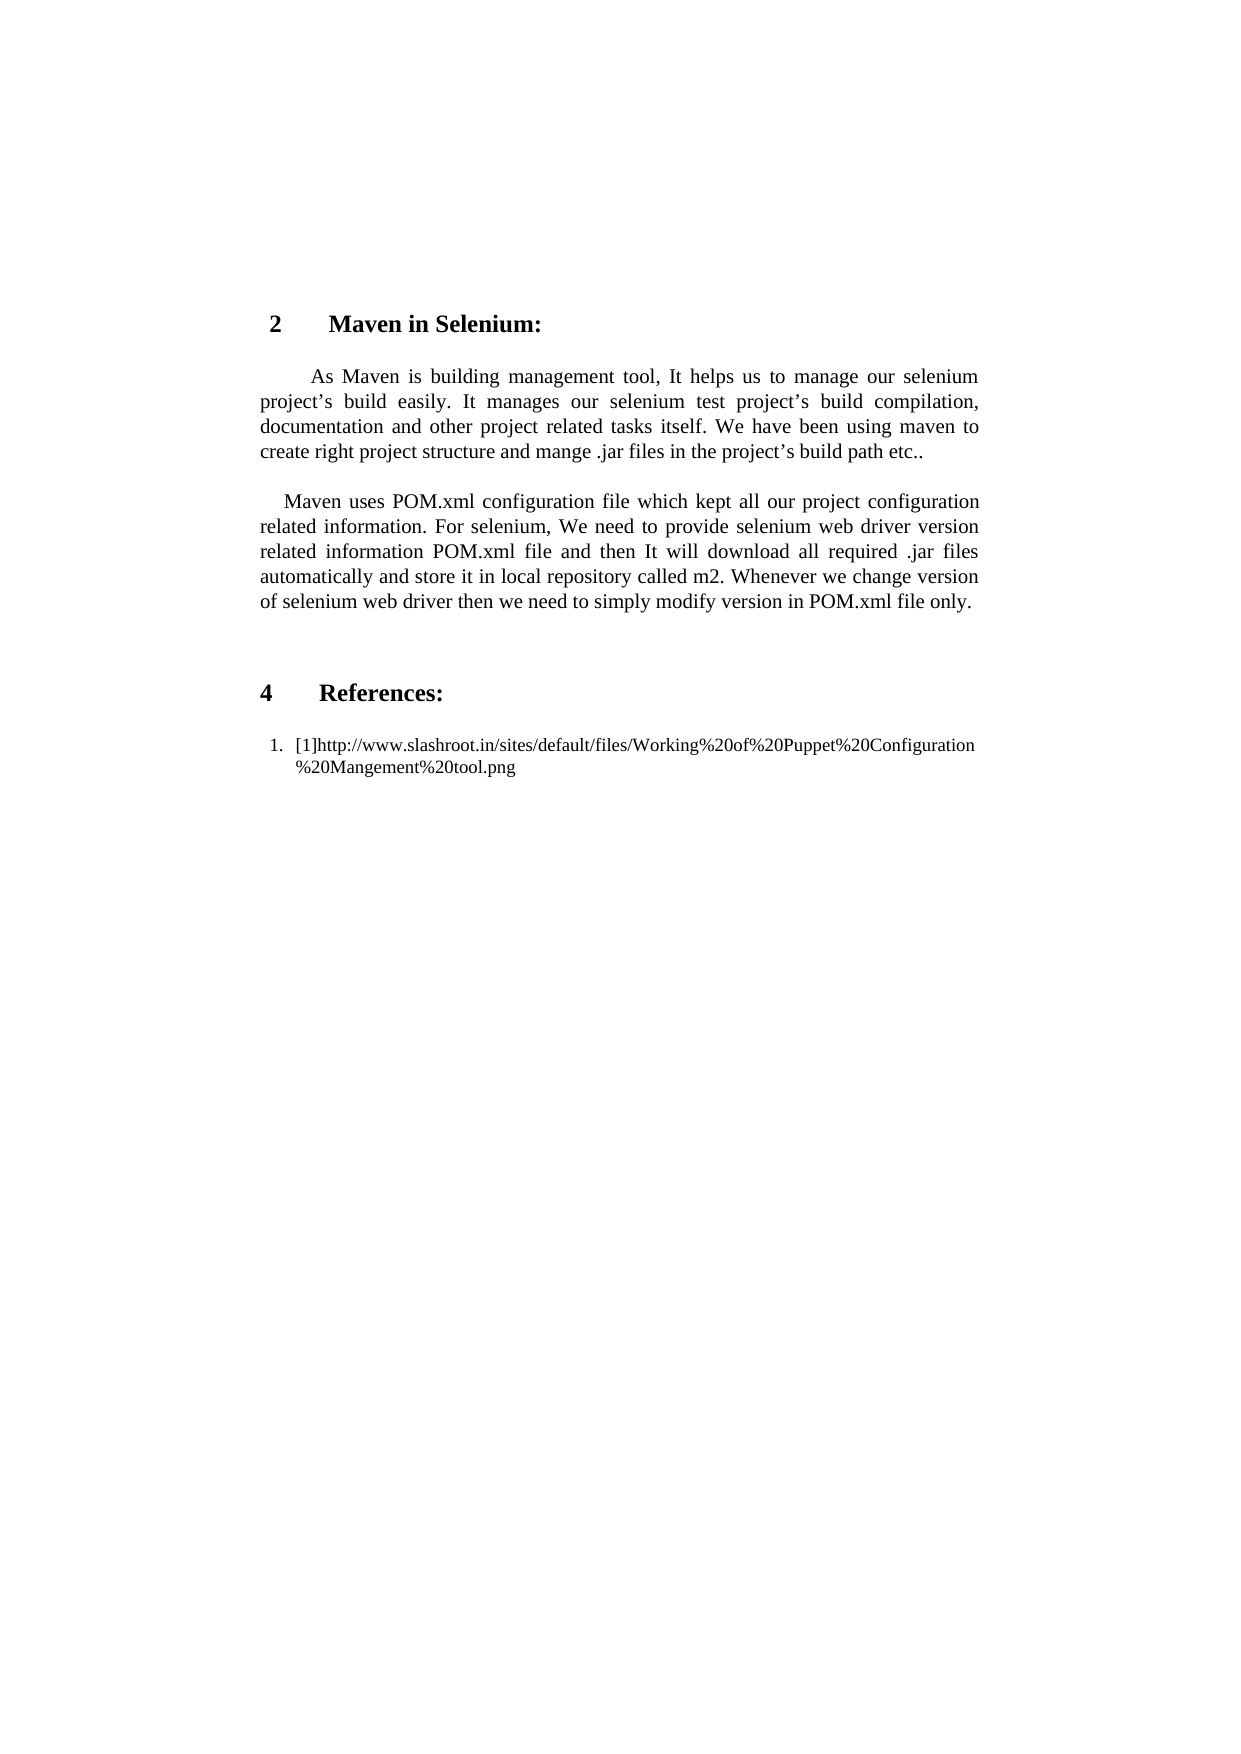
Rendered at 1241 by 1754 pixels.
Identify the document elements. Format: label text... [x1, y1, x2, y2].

list [1]http://www.slashroot.in/sites/default/files/Working%20of%20Puppet%20Configuration%20Mangement%20tool.png [283, 732, 980, 778]
text Maven uses POM.xml configuration file which kept all our project configuration related information. For selenium, We need to provide selenium web driver version related information POM.xml file and then It will download all required .jar files automatically and store it in local repository called m2. Whenever we change version of selenium web driver then we need to simply modify version in POM.xml file only. [260, 488, 980, 613]
subtitle References: [260, 676, 980, 707]
text As Maven is building management tool, It helps us to manage our selenium project’s build easily. It manages our selenium test project’s build compilation, documentation and other project related tasks itself. We have been using maven to create right project structure and mange .jar files in the project’s build path etc.. [260, 363, 980, 463]
subtitle Maven in Selenium: [269, 307, 980, 338]
